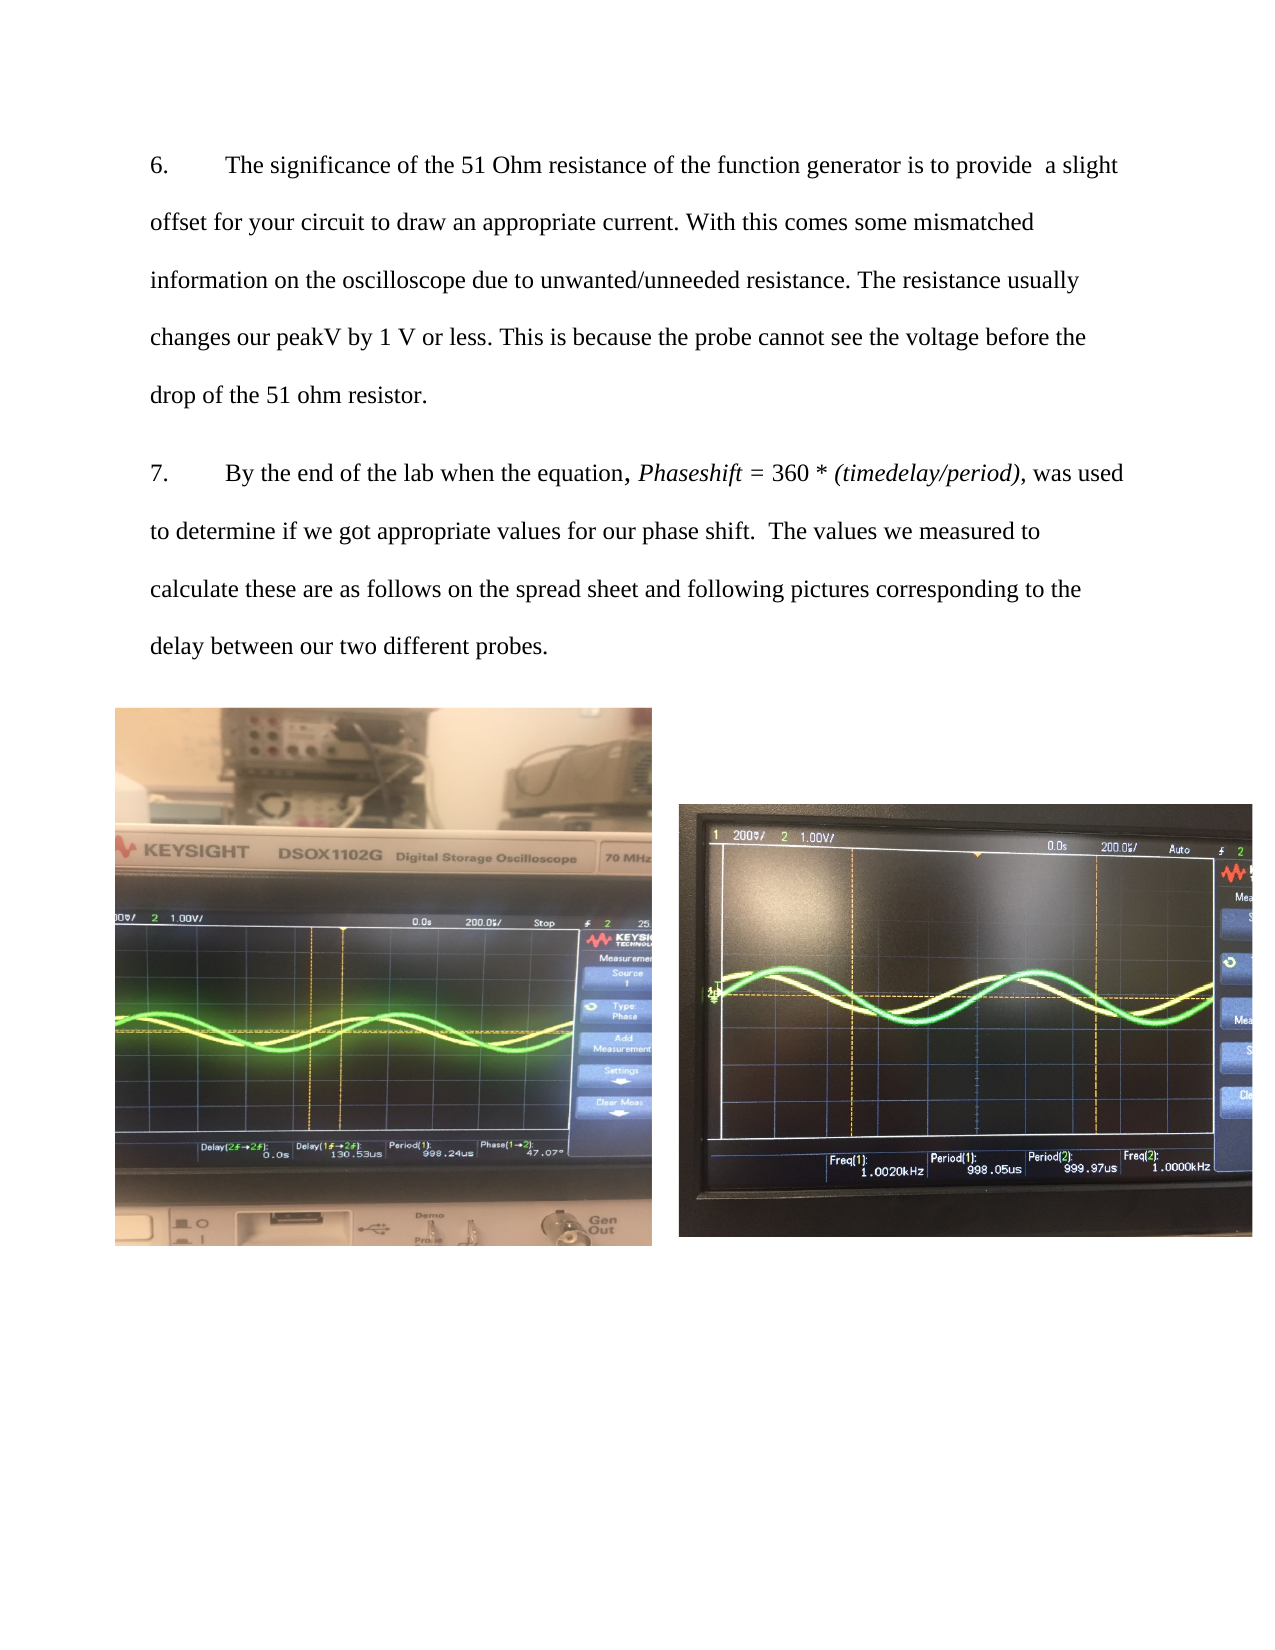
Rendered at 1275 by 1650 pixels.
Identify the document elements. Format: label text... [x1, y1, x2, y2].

picture [677, 804, 1252, 1235]
text 6. The significance of the 51 Ohm resistance of the function generator is to provide a slight offset for your circuit to draw an appropriate current. With this comes some mismatched information on the oscilloscope due to unwanted/unneeded resistance. The resistance usually changes our peakV by 1 V or less. This is because the probe cannot see the voltage before the drop of the 51 ohm resistor. [150, 150, 1125, 409]
picture [115, 708, 651, 1246]
text 7. By the end of the lab when the equation, Phaseshift = 360 * (timedelay/period), was used to determine if we got appropriate values for our phase shift. The values we measured to calculate these are as follows on the spread sheet and following pictures corresponding to the delay between our two different probes. [150, 454, 1125, 660]
